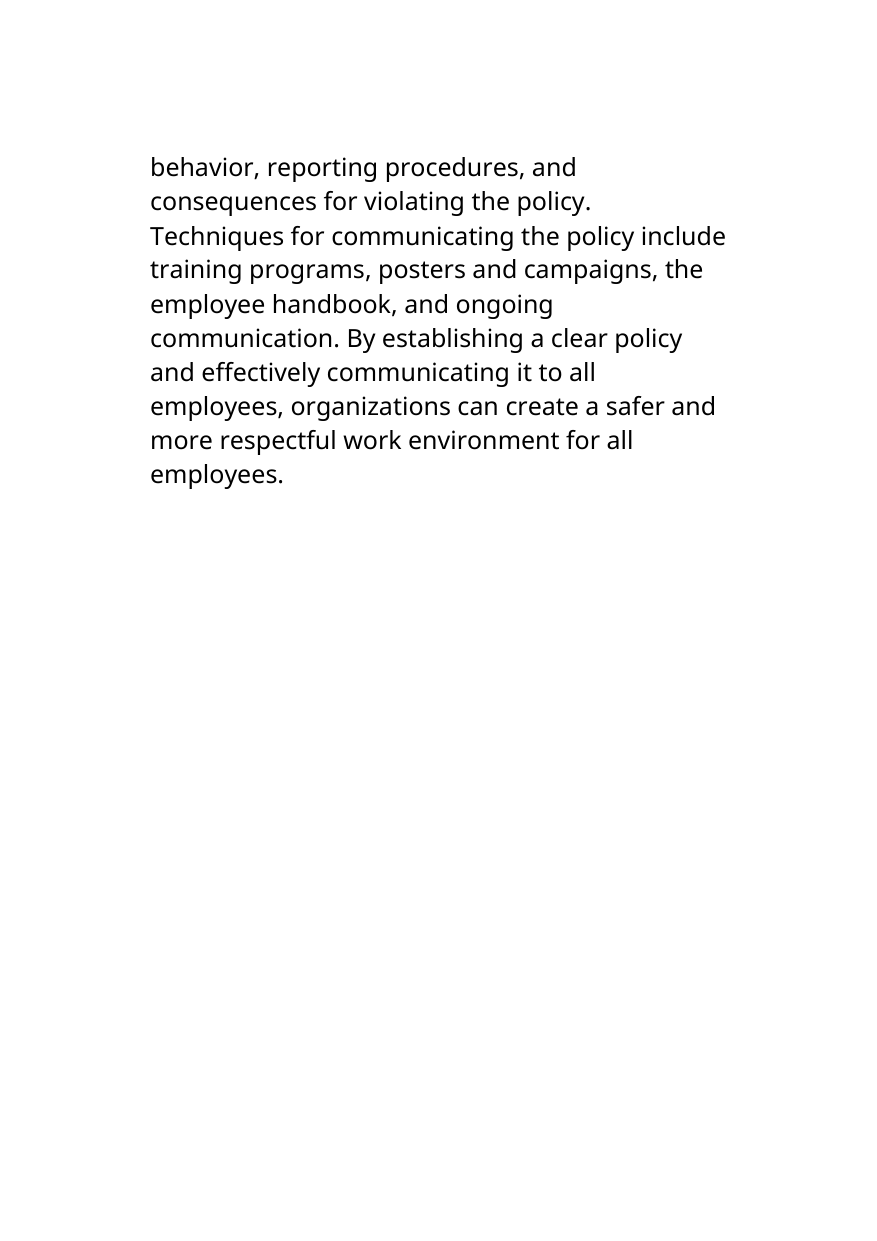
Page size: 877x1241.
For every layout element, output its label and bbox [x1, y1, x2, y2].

text [150, 150, 727, 491]
